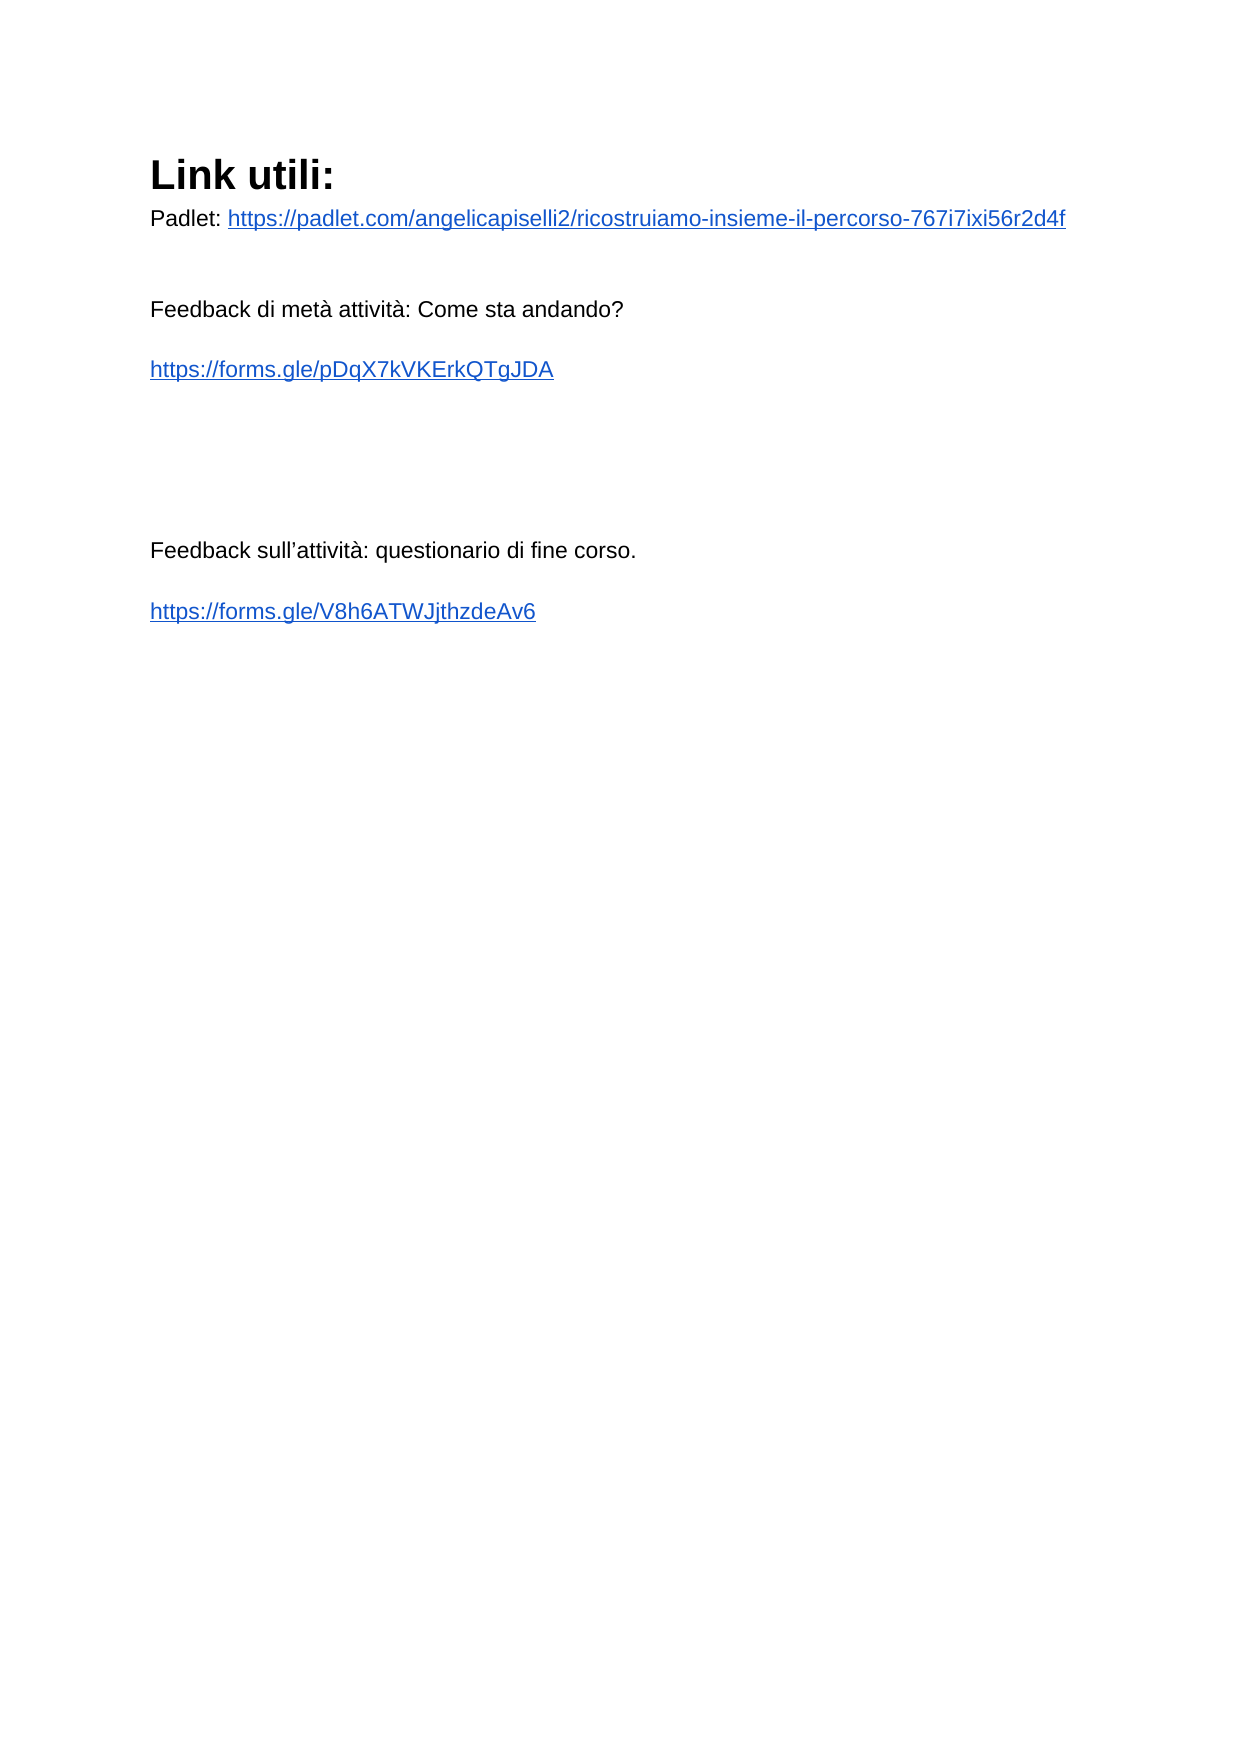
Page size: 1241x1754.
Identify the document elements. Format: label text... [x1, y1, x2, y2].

text Feedback sull’attività: questionario di fine corso. [150, 537, 1090, 564]
text https://forms.gle/V8h6ATWJjthzdeAv6 [150, 598, 1090, 624]
text Padlet: https://padlet.com/angelicapiselli2/ricostruiamo-insieme-il-percorso-767i7ixi56r2d4f [150, 205, 1090, 231]
text Link utili: [150, 150, 1090, 198]
text https://forms.gle/pDqX7kVKErkQTgJDA [150, 356, 1090, 382]
text Feedback di metà attività: Come sta andando? [150, 296, 1090, 322]
